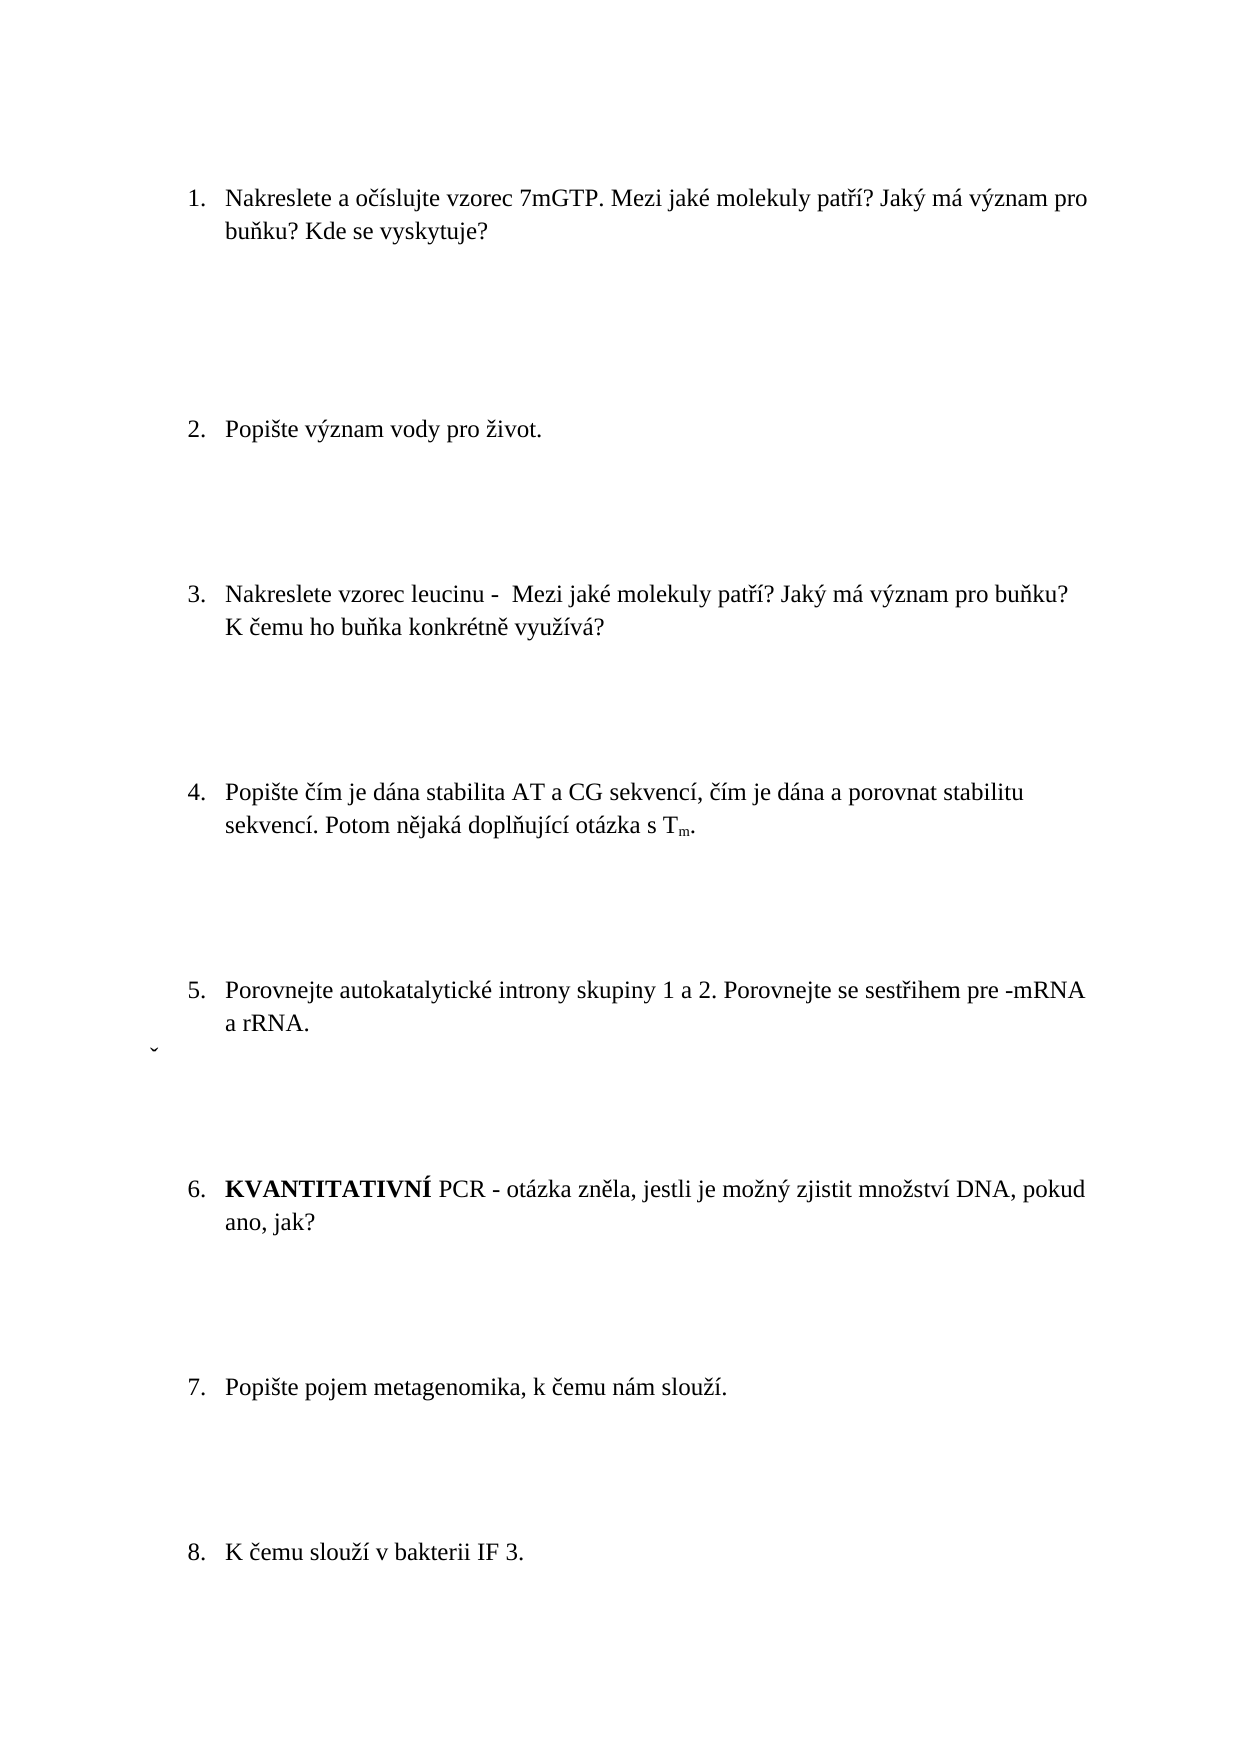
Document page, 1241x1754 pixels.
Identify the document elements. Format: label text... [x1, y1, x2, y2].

list Porovnejte autokatalytické introny skupiny 1 a 2. Porovnejte se sestřihem pre -mRNA a rRNA. [187, 976, 1090, 1037]
list Nakreslete vzorec leucinu - Mezi jaké molekuly patří? Jaký má význam pro buňku? K čemu ho buňka konkrétně využívá? [187, 579, 1090, 641]
list Nakreslete a očíslujte vzorec 7mGTP. Mezi jaké molekuly patří? Jaký má význam pro buňku? Kde se vyskytuje? [187, 183, 1090, 245]
list KVANTITATIVNÍ PCR - otázka zněla, jestli je možný zjistit množství DNA, pokud ano, jak? [187, 1174, 1090, 1235]
list Popište pojem metagenomika, k čemu nám slouží. [187, 1372, 1090, 1401]
list Popište význam vody pro život. [187, 414, 1090, 443]
text ˇ [150, 1042, 1090, 1070]
list K čemu slouží v bakterii IF 3. [187, 1537, 1090, 1566]
list Popište čím je dána stabilita AT a CG sekvencí, čím je dána a porovnat stabilitu sekvencí. Potom nějaká doplňující otázka s Tm. [187, 777, 1090, 839]
